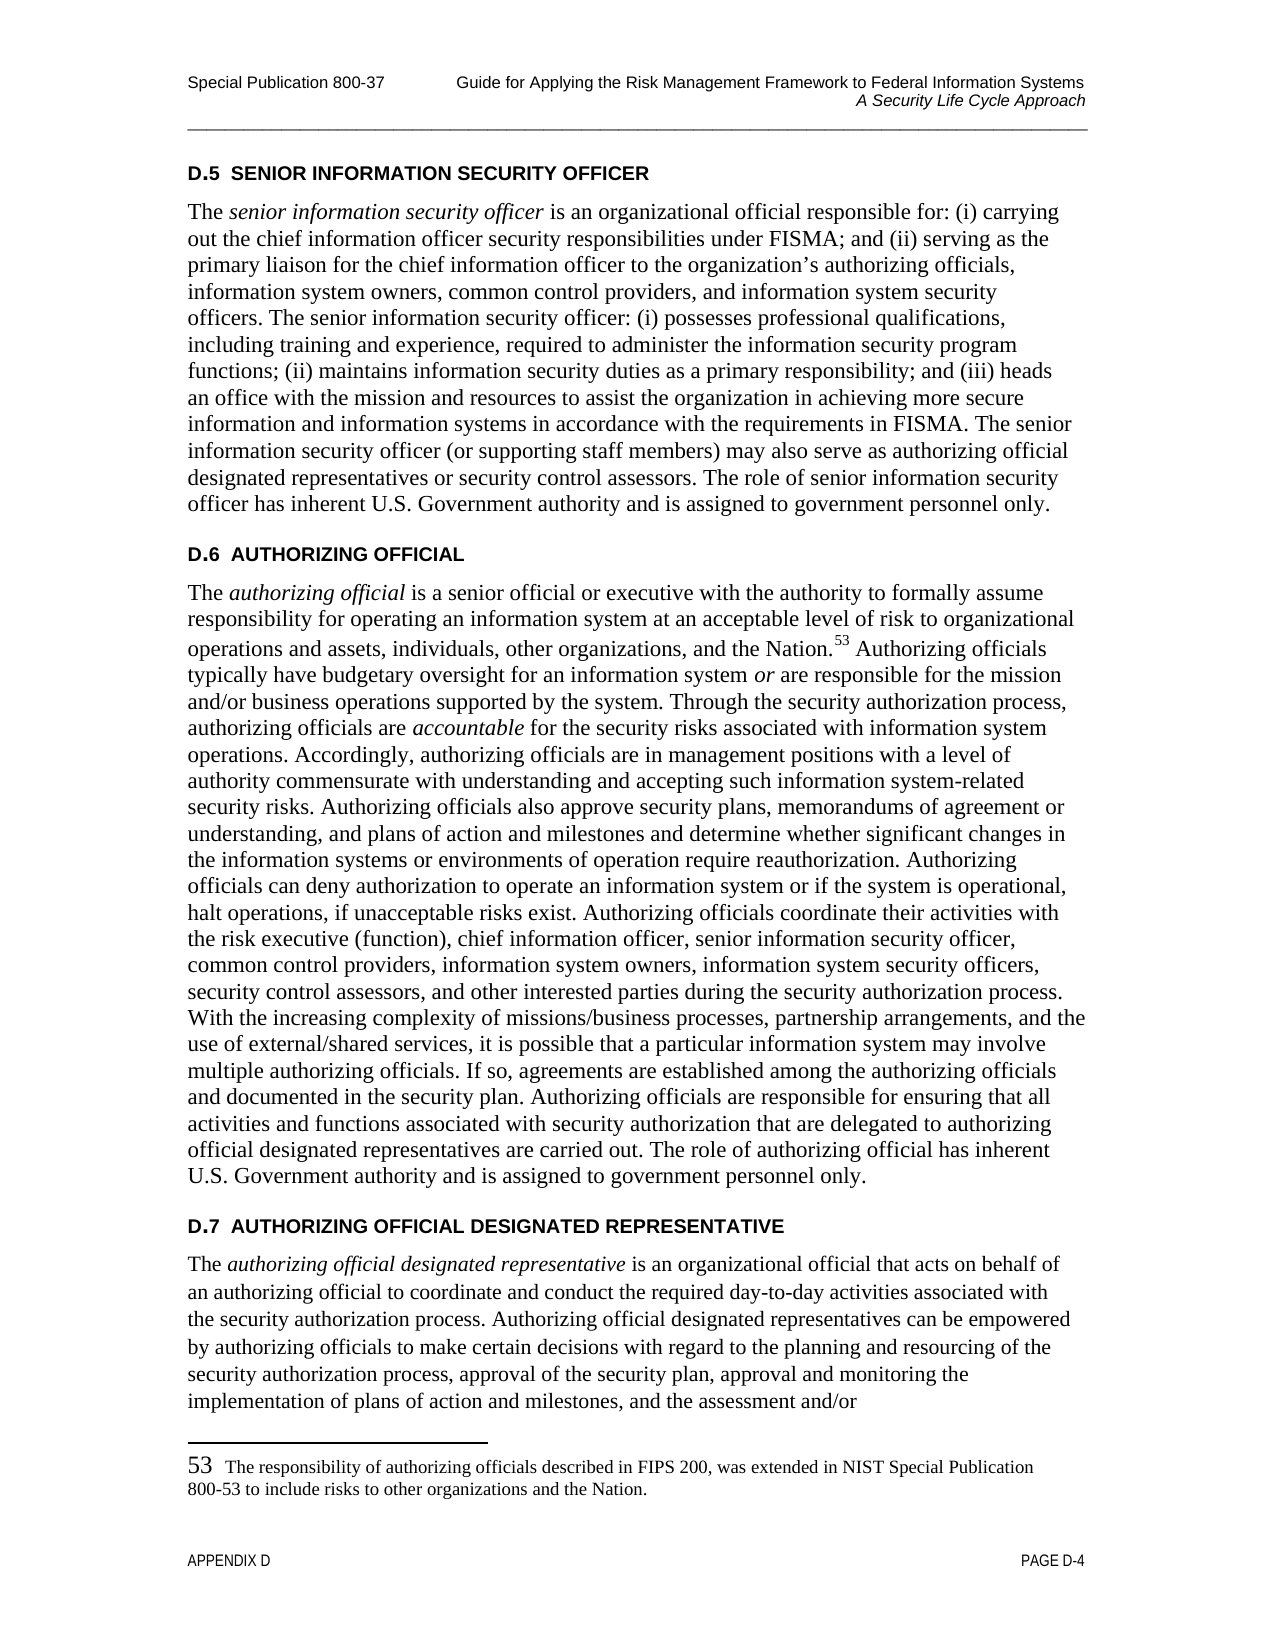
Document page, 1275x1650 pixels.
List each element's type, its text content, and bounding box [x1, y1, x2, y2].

text D.5 SENIOR INFORMATION SECURITY OFFICER [187, 157, 1125, 186]
text A Security Life Cycle Approach [856, 92, 1125, 111]
list The responsibility of authorizing officials described in FIPS 200, was extended in NIST Special Publication 800-53 to include risks to other organizations and the Nation. [187, 1453, 1073, 1499]
text The authorizing official designated representative is an organizational official that acts on behalf of an authorizing official to coordinate and conduct the required day-to-day activities associated with the security authorization process. Authorizing official designated representatives can be empowered by authorizing officials to make certain decisions with regard to the planning and resourcing of the security authorization process, approval of the security plan, approval and monitoring the implementation of plans of action and milestones, and the assessment and/or [187, 1251, 1077, 1414]
text ________________________________________________________________________________________________ [187, 111, 1125, 132]
text The authorizing official is a senior official or executive with the authority to formally assume responsibility for operating an information system at an acceptable level of risk to organizational operations and assets, individuals, other organizations, and the Nation.53 Authorizing officials typically have budgetary oversight for an information system or are responsible for the mission and/or business operations supported by the system. Through the security authorization process, authorizing officials are accountable for the security risks associated with information system operations. Accordingly, authorizing officials are in management positions with a level of authority commensurate with understanding and accepting such information system-related security risks. Authorizing officials also approve security plans, memorandums of agreement or understanding, and plans of action and milestones and determine whether significant changes in the information systems or environments of operation require reauthorization. Authorizing officials can deny authorization to operate an information system or if the system is operational, halt operations, if unacceptable risks exist. Authorizing officials coordinate their activities with the risk executive (function), chief information officer, senior information security officer, common control providers, information system owners, information system security officers, security control assessors, and other interested parties during the security authorization process. With the increasing complexity of missions/business processes, partnership arrangements, and the use of external/shared services, it is possible that a particular information system may involve multiple authorizing officials. If so, agreements are established among the authorizing officials and documented in the security plan. Authorizing officials are responsible for ensuring that all activities and functions associated with security authorization that are delegated to authorizing official designated representatives are carried out. The role of authorizing official has inherent U.S. Government authority and is assigned to government personnel only. [187, 579, 1087, 1189]
text D.6 AUTHORIZING OFFICIAL [187, 538, 1125, 566]
text APPENDIX D PAGE D-4 [187, 1551, 1125, 1570]
text D.7 AUTHORIZING OFFICIAL DESIGNATED REPRESENTATIVE [187, 1210, 1125, 1239]
text The senior information security officer is an organizational official responsible for: (i) carrying out the chief information officer security responsibilities under FISMA; and (ii) serving as the primary liaison for the chief information officer to the organization’s authorizing officials, information system owners, common control providers, and information system security officers. The senior information security officer: (i) possesses professional qualifications, including training and experience, required to administer the information security program functions; (ii) maintains information security duties as a primary responsibility; and (iii) heads an office with the mission and resources to assist the organization in achieving more secure information and information systems in accordance with the requirements in FISMA. The senior information security officer (or supporting staff members) may also serve as authorizing official designated representatives or security control assessors. The role of senior information security officer has inherent U.S. Government authority and is assigned to government personnel only. [187, 198, 1079, 517]
text Special Publication 800-37 Guide for Applying the Risk Management Framework to Federal Information Systems [187, 73, 1125, 92]
